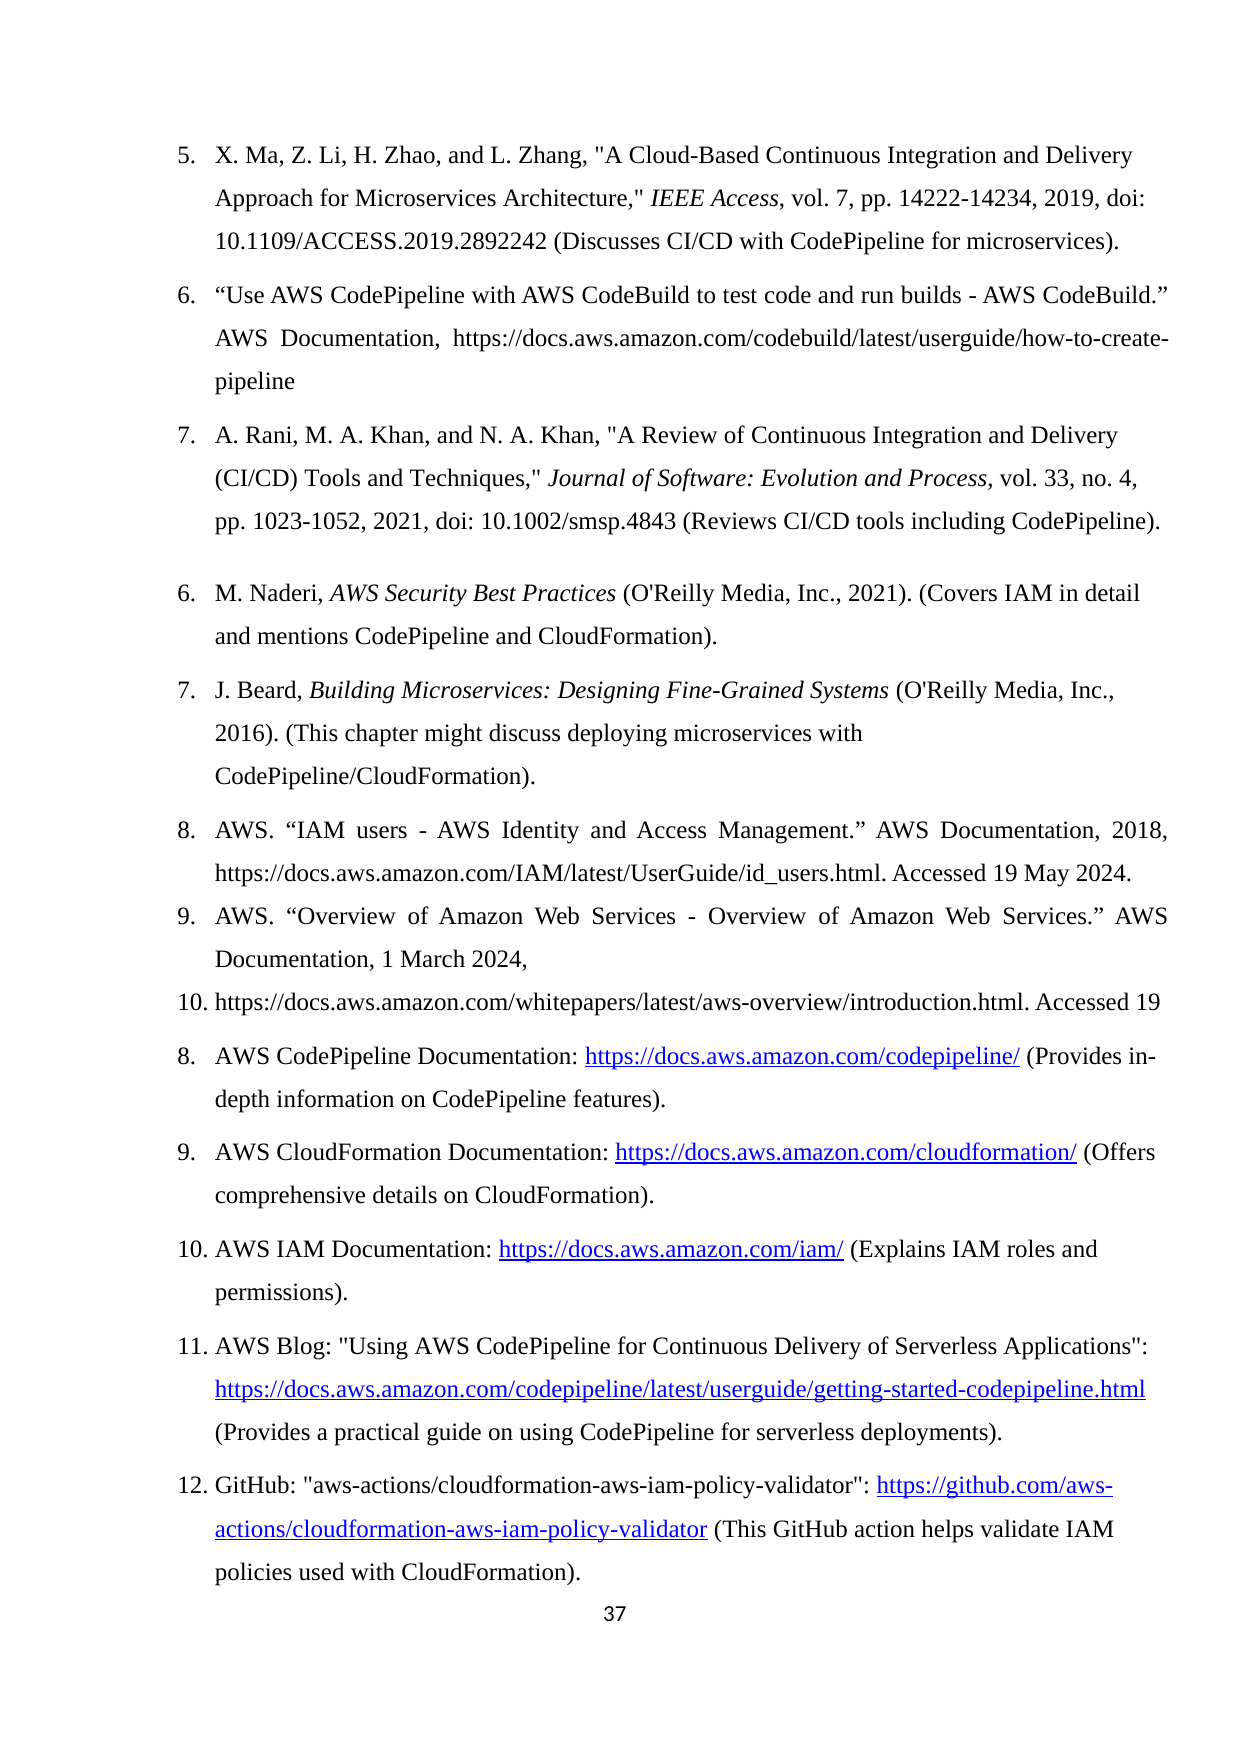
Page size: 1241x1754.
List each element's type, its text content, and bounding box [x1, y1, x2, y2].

list A. Rani, M. A. Khan, and N. A. Khan, "A Review of Continuous Integration and Delivery (CI/CD) Tools and Techniques," Journal of Software: Evolution and Process, vol. 33, no. 4, pp. 1023-1052, 2021, doi: 10.1002/smsp.4843 (Reviews CI/CD tools including CodePipeline). [177, 420, 1170, 535]
list AWS CodePipeline Documentation: https://docs.aws.amazon.com/codepipeline/ (Provides in-depth information on CodePipeline features). [177, 1041, 1170, 1113]
list M. Naderi, AWS Security Best Practices (O'Reilly Media, Inc., 2021). (Covers IAM in detail and mentions CodePipeline and CloudFormation). [177, 578, 1170, 650]
list AWS CloudFormation Documentation: https://docs.aws.amazon.com/cloudformation/ (Offers comprehensive details on CloudFormation). [177, 1137, 1170, 1209]
list AWS Blog: "Using AWS CodePipeline for Continuous Delivery of Serverless Applications": https://docs.aws.amazon.com/codepipeline/latest/userguide/getting-started-codepipeline.html (Provides a practical guide on using CodePipeline for serverless deployments). [177, 1331, 1170, 1446]
list AWS. “IAM users - AWS Identity and Access Management.” AWS Documentation, 2018, https://docs.aws.amazon.com/IAM/latest/UserGuide/id_users.html. Accessed 19 May 2024. [177, 815, 1169, 887]
list X. Ma, Z. Li, H. Zhao, and L. Zhang, "A Cloud-Based Continuous Integration and Delivery Approach for Microservices Architecture," IEEE Access, vol. 7, pp. 14222-14234, 2019, doi: 10.1109/ACCESS.2019.2892242 (Discusses CI/CD with CodePipeline for microservices). [177, 140, 1170, 255]
list GitHub: "aws-actions/cloudformation-aws-iam-policy-validator": https://github.com/aws-actions/cloudformation-aws-iam-policy-validator (This GitHub action helps validate IAM policies used with CloudFormation). [177, 1471, 1170, 1586]
list J. Beard, Building Microservices: Designing Fine-Grained Systems (O'Reilly Media, Inc., 2016). (This chapter might discuss deploying microservices with CodePipeline/CloudFormation). [177, 675, 1170, 790]
list https://docs.aws.amazon.com/whitepapers/latest/aws-overview/introduction.html. Accessed 19 [177, 987, 1169, 1016]
list AWS. “Overview of Amazon Web Services - Overview of Amazon Web Services.” AWS Documentation, 1 March 2024, [177, 901, 1169, 973]
list “Use AWS CodePipeline with AWS CodeBuild to test code and run builds - AWS CodeBuild.” AWS Documentation, https://docs.aws.amazon.com/codebuild/latest/userguide/how-to-create-pipeline [177, 280, 1169, 395]
list AWS IAM Documentation: https://docs.aws.amazon.com/iam/ (Explains IAM roles and permissions). [177, 1234, 1170, 1306]
